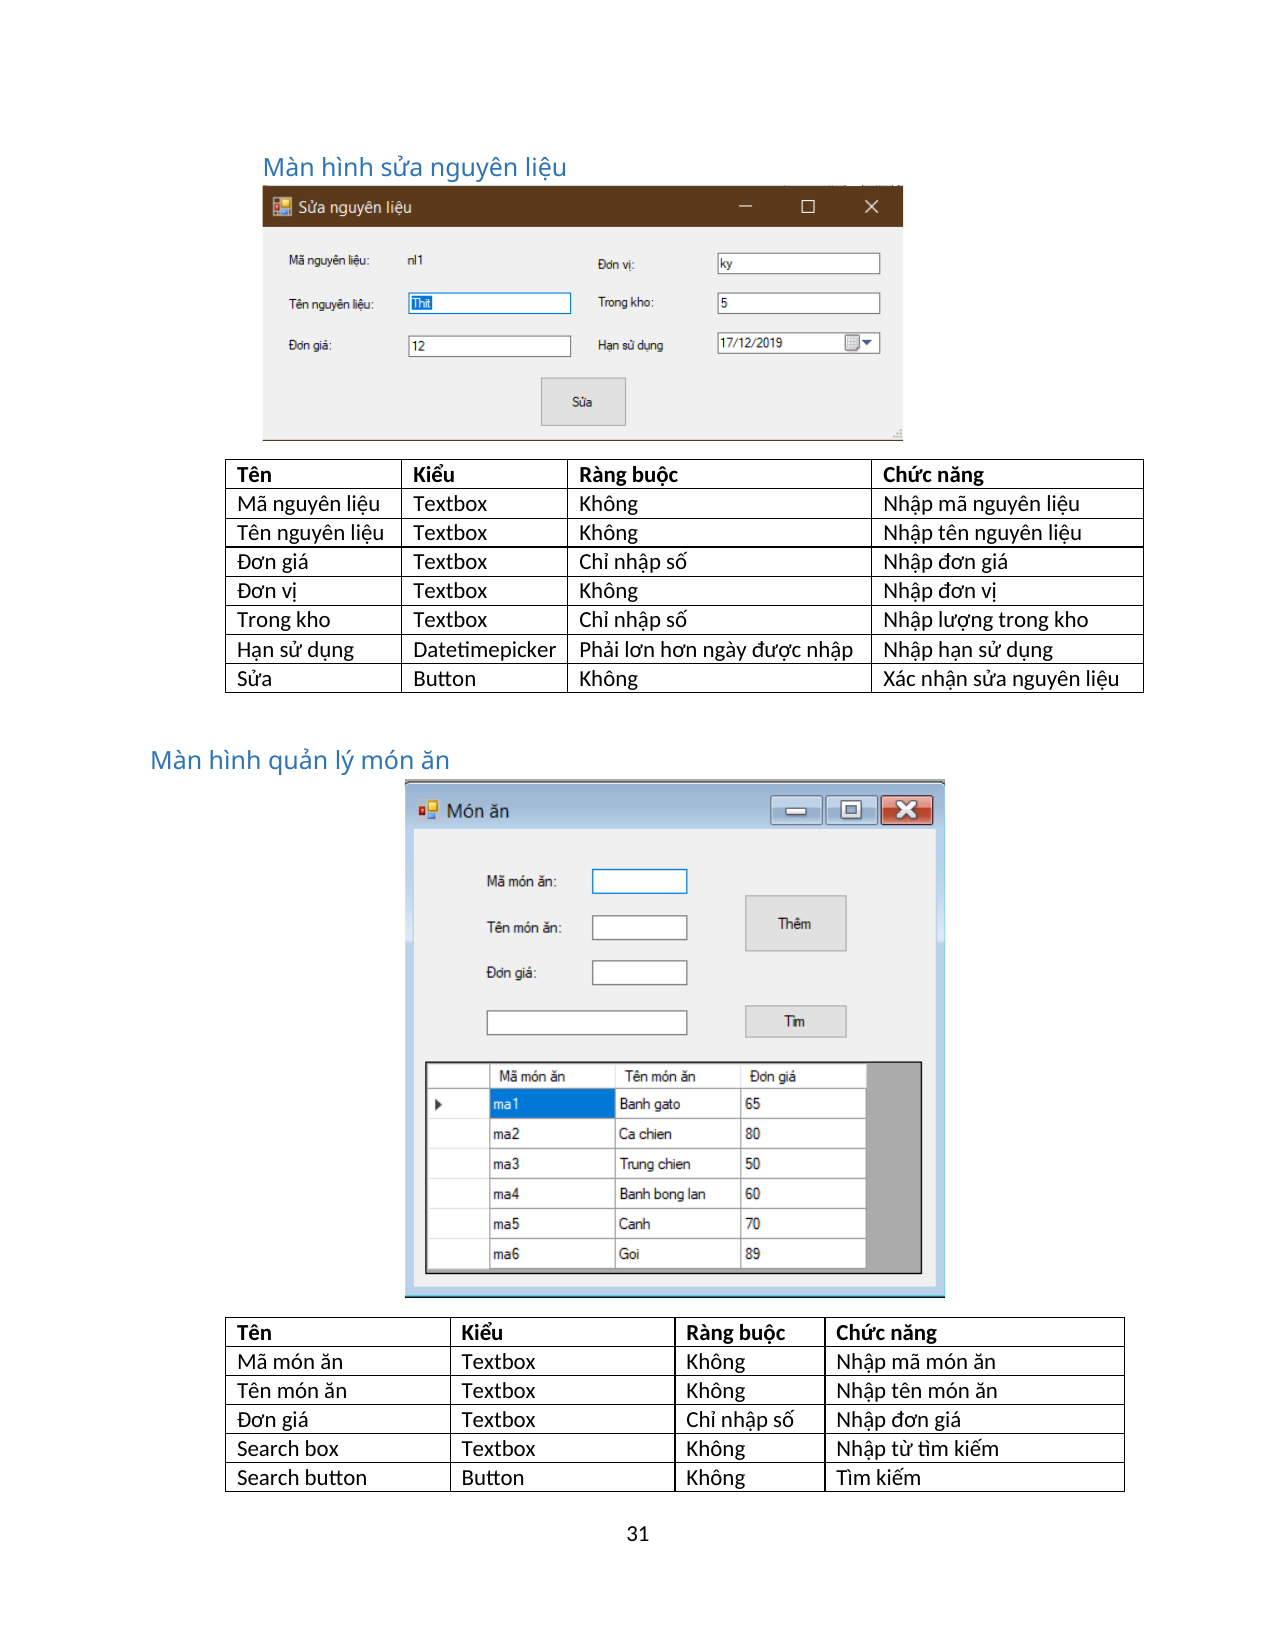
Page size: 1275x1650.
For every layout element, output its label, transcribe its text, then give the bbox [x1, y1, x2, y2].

table_cell Phải lơn hơn ngày được nhập [568, 635, 871, 663]
table_cell Không [676, 1347, 824, 1375]
table_header Chức năng [826, 1318, 1124, 1346]
subtitle Màn hình quản lý món ăn [150, 742, 1125, 776]
table_cell Nhập tên món ăn [826, 1376, 1124, 1404]
table_cell Textbox [402, 548, 567, 576]
table_cell Đơn giá [226, 1405, 450, 1433]
table_header Chức năng [872, 460, 1143, 488]
table_cell Nhập đơn giá [872, 548, 1143, 576]
table_cell Textbox [402, 606, 567, 634]
table_header Kiểu [402, 460, 567, 488]
table_cell Xác nhận sửa nguyên liệu [872, 664, 1143, 692]
table_cell Search button [226, 1463, 450, 1491]
table_cell Nhập hạn sử dụng [872, 635, 1143, 663]
table_cell Chỉ nhập số [676, 1405, 824, 1433]
table_cell Sửa [226, 664, 401, 692]
table_cell Trong kho [226, 606, 401, 634]
table_cell Textbox [402, 489, 567, 517]
table_header Ràng buộc [676, 1318, 824, 1346]
table_cell Tên nguyên liệu [226, 519, 401, 546]
table_header Ràng buộc [568, 460, 871, 488]
table_cell Nhập từ tìm kiếm [826, 1434, 1124, 1462]
table_cell Textbox [451, 1376, 674, 1404]
picture [262, 185, 904, 441]
table_cell Button [451, 1463, 674, 1491]
table_cell Không [568, 519, 871, 546]
table_cell Không [568, 577, 871, 604]
table_cell Search box [226, 1434, 450, 1462]
table_cell Tên món ăn [226, 1376, 450, 1404]
table_cell Textbox [402, 519, 567, 546]
table_cell Nhập đơn vị [872, 577, 1143, 604]
table_cell Textbox [451, 1405, 674, 1433]
table_cell Mã nguyên liệu [226, 489, 401, 517]
table_cell Đơn giá [226, 548, 401, 576]
table_cell Mã món ăn [226, 1347, 450, 1375]
table_cell Nhập mã nguyên liệu [872, 489, 1143, 517]
table_header Kiểu [451, 1318, 674, 1346]
table_cell Chỉ nhập số [568, 606, 871, 634]
table_cell Textbox [402, 577, 567, 604]
table_cell Tìm kiếm [826, 1463, 1124, 1491]
table_cell Button [402, 664, 567, 692]
table_cell Nhập đơn giá [826, 1405, 1124, 1433]
table_cell Nhập tên nguyên liệu [872, 519, 1143, 546]
table_cell Không [568, 664, 871, 692]
picture [404, 779, 946, 1298]
table_header Tên [226, 1318, 450, 1346]
table_cell Không [676, 1434, 824, 1462]
table_cell Textbox [451, 1434, 674, 1462]
table_cell Chỉ nhập số [568, 548, 871, 576]
table_header Tên [226, 460, 401, 488]
table_cell Không [676, 1376, 824, 1404]
table_cell Datetimepicker [402, 635, 567, 663]
table_cell Nhập lượng trong kho [872, 606, 1143, 634]
table_cell Nhập mã món ăn [826, 1347, 1124, 1375]
table_cell Không [676, 1463, 824, 1491]
table_cell Đơn vị [226, 577, 401, 604]
table_cell Textbox [451, 1347, 674, 1375]
table_cell Hạn sử dụng [226, 635, 401, 663]
table_cell Không [568, 489, 871, 517]
